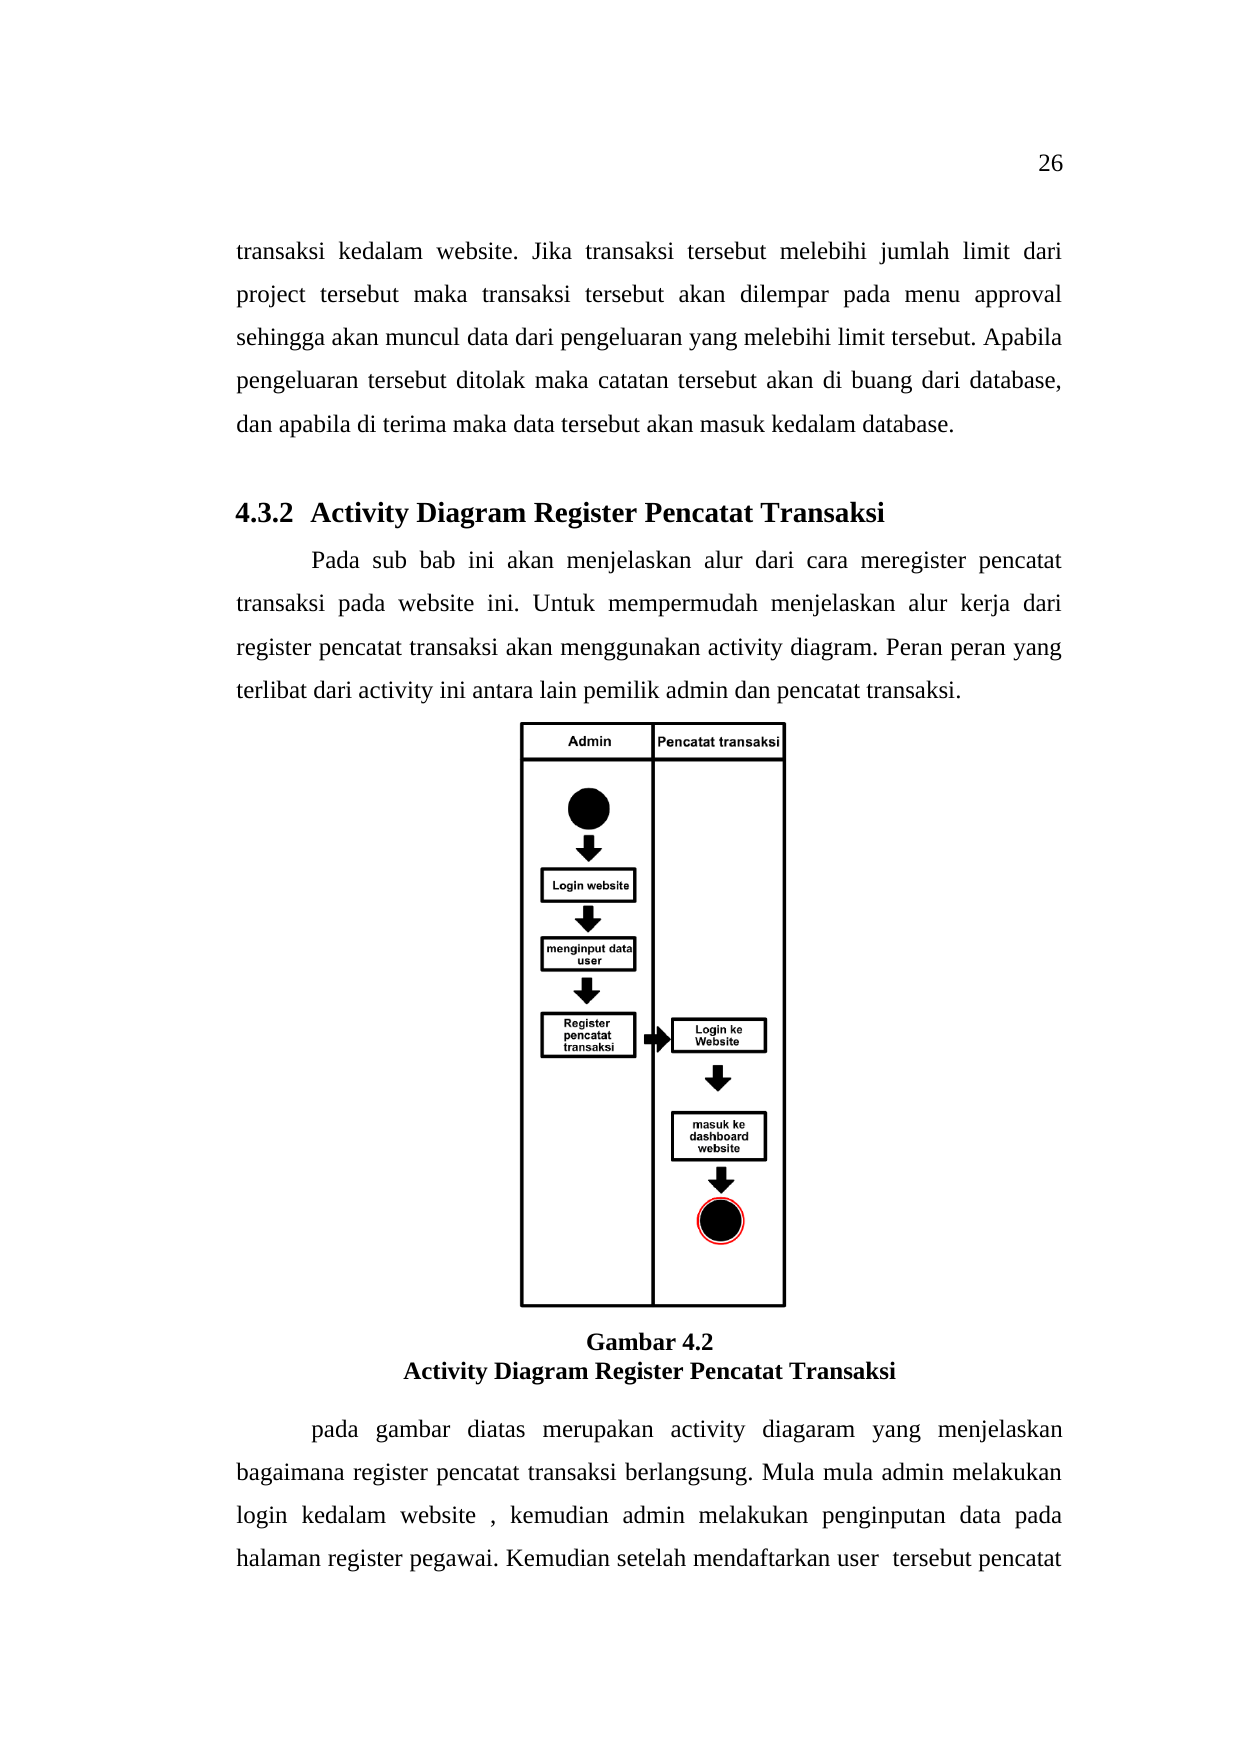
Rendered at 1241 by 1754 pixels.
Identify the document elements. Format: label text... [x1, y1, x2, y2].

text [236, 236, 1063, 437]
text Activity Diagram Register Pencatat Transaksi [236, 1356, 1063, 1385]
text Pada sub bab ini akan menjelaskan alur dari cara meregister pencatat transaksi pada website ini. Untuk mempermudah menjelaskan alur kerja dari register pencatat transaksi akan menggunakan activity diagram. Peran peran yang terlibat dari activity ini antara lain pemilik admin dan pencatat transaksi. [236, 545, 1063, 703]
text Gambar 4.2 [236, 1327, 1063, 1356]
list Activity Diagram Register Pencatat Transaksi [235, 495, 1063, 528]
picture [489, 717, 811, 1314]
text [236, 1414, 1063, 1572]
